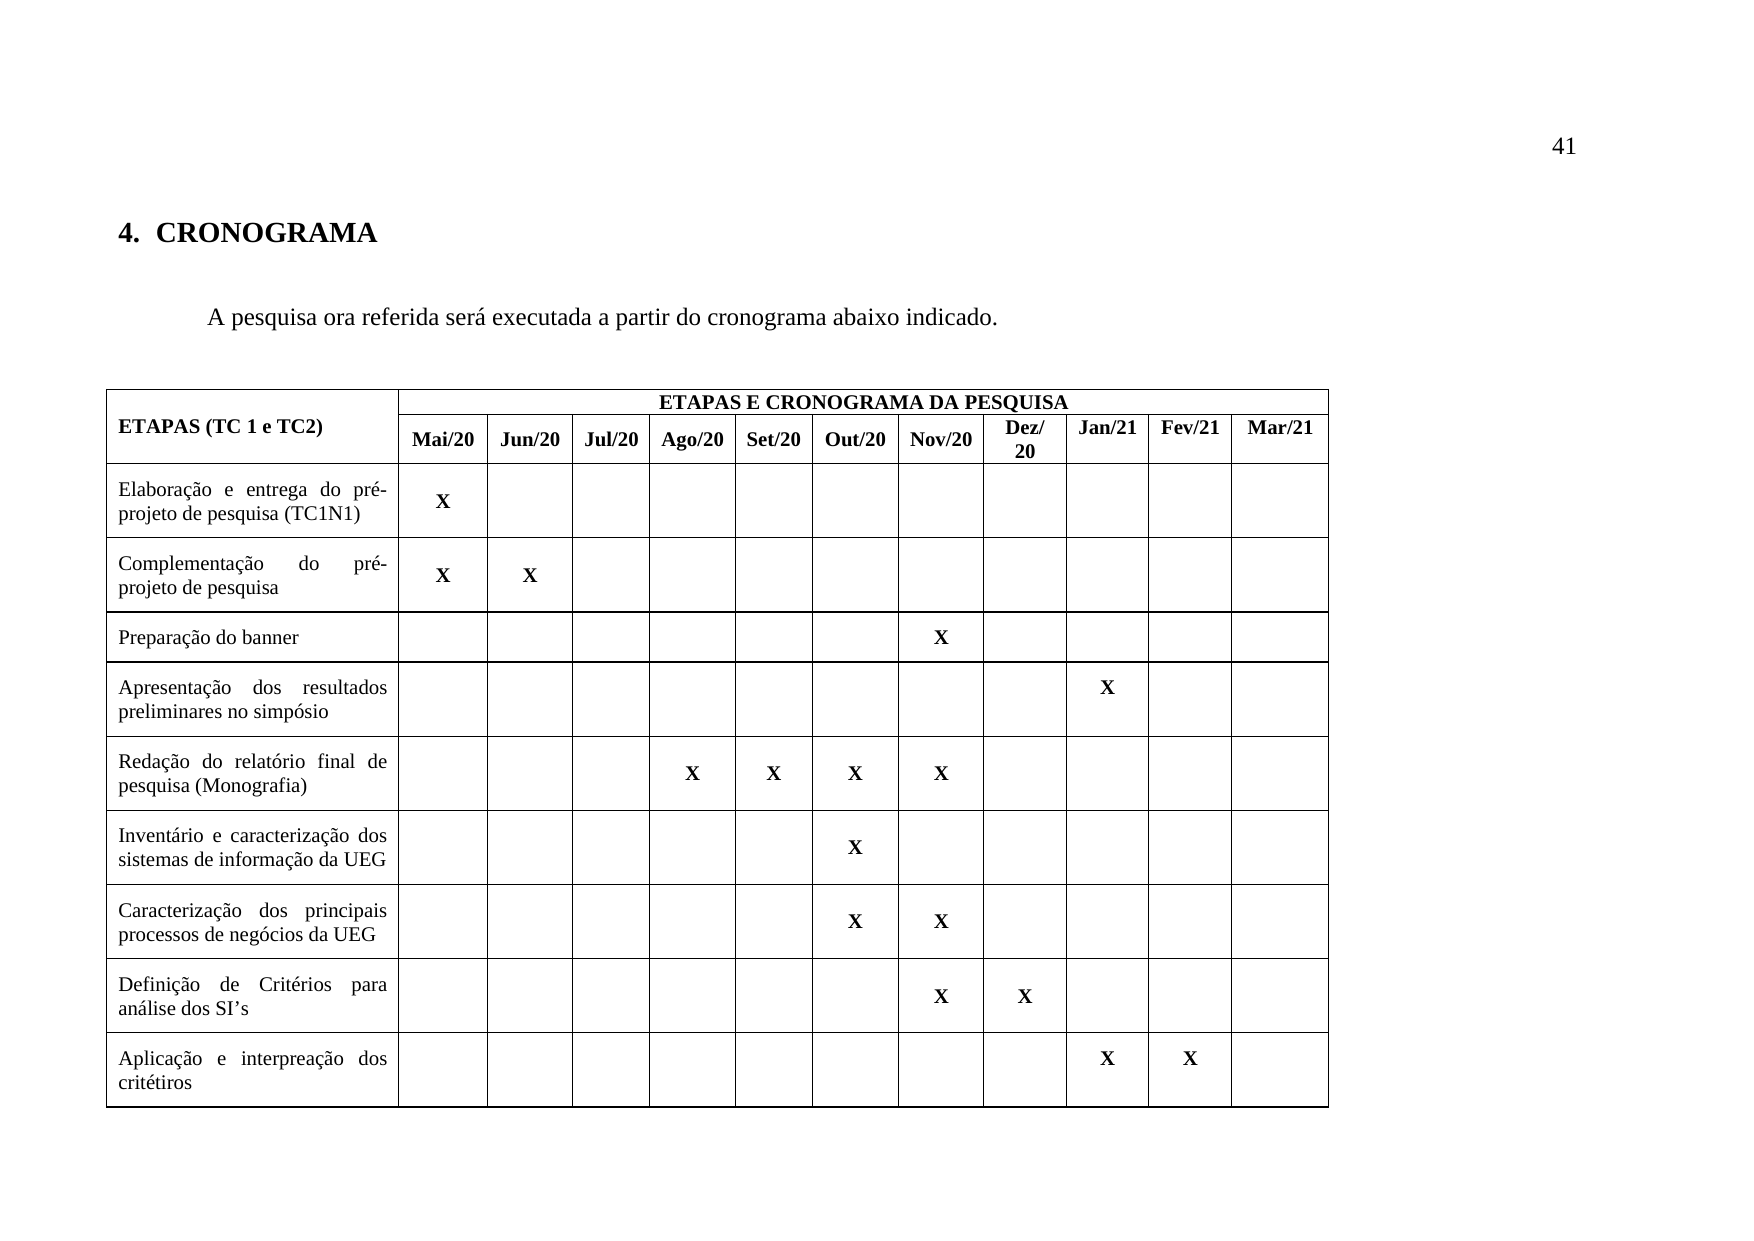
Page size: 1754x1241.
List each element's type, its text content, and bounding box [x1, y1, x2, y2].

table_cell Elaboração e entrega do pré-projeto de pesquisa (TC1N1) [107, 464, 398, 537]
table_cell [1067, 464, 1148, 537]
table_cell [573, 737, 649, 810]
table_cell [573, 464, 649, 537]
text A pesquisa ora referida será executada a partir do cronograma abaixo indicado. [118, 302, 1577, 331]
table_cell [1067, 959, 1148, 1032]
table_cell Aplicação e interpreação dos critétiros [107, 1033, 398, 1106]
table_cell Preparação do banner [107, 613, 398, 661]
table_cell Fev/21 [1149, 415, 1231, 463]
table_cell [488, 959, 572, 1032]
table_cell Mar/21 [1232, 415, 1328, 463]
table_cell [399, 613, 487, 661]
table_cell [488, 811, 572, 884]
table_cell [736, 464, 812, 537]
table_cell [650, 811, 735, 884]
table_cell [1232, 464, 1328, 537]
table_cell [1232, 737, 1328, 810]
table_cell [1149, 811, 1231, 884]
table_cell X [399, 464, 487, 537]
table_cell [984, 811, 1066, 884]
table_cell [899, 811, 983, 884]
table_cell [573, 811, 649, 884]
table_cell X [488, 538, 572, 611]
table_cell [984, 464, 1066, 537]
table_cell [1067, 811, 1148, 884]
table_cell [399, 885, 487, 958]
table_header ETAPAS E CRONOGRAMA DA PESQUISA [399, 390, 1328, 414]
table_cell [813, 663, 898, 736]
table_cell Redação do relatório final de pesquisa (Monografia) [107, 737, 398, 810]
table_cell [650, 663, 735, 736]
table_cell [813, 1033, 898, 1106]
table_cell [899, 663, 983, 736]
table_cell X [399, 538, 487, 611]
table_cell [573, 1033, 649, 1106]
table_cell [813, 959, 898, 1032]
table_cell [1232, 538, 1328, 611]
table_cell [813, 464, 898, 537]
table_cell [736, 885, 812, 958]
table_cell [1232, 959, 1328, 1032]
table_cell [573, 885, 649, 958]
table_cell Definição de Critérios para análise dos SI’s [107, 959, 398, 1032]
table_cell [650, 464, 735, 537]
table_cell Apresentação dos resultados preliminares no simpósio [107, 663, 398, 736]
table_cell X [899, 959, 983, 1032]
table_cell Jun/20 [488, 415, 572, 463]
table_cell Complementação do pré-projeto de pesquisa [107, 538, 398, 611]
table_cell Mai/20 [399, 415, 487, 463]
table_cell [1149, 737, 1231, 810]
table_cell X [813, 811, 898, 884]
table_cell [736, 1033, 812, 1106]
table_cell [1232, 663, 1328, 736]
table_cell [1067, 538, 1148, 611]
table_cell [1067, 613, 1148, 661]
table_cell Inventário e caracterização dos sistemas de informação da UEG [107, 811, 398, 884]
table_cell [899, 464, 983, 537]
table_cell [488, 663, 572, 736]
table_cell [736, 959, 812, 1032]
table_cell [488, 613, 572, 661]
table_cell [1149, 464, 1231, 537]
table_cell [984, 613, 1066, 661]
table_cell Jul/20 [573, 415, 649, 463]
table_cell [399, 1033, 487, 1106]
table_cell X [1067, 1033, 1148, 1106]
table_cell [899, 538, 983, 611]
table_cell X [899, 737, 983, 810]
table_cell [984, 538, 1066, 611]
table_cell [984, 737, 1066, 810]
table_cell Ago/20 [650, 415, 735, 463]
table_cell [399, 737, 487, 810]
table_cell Nov/20 [899, 415, 983, 463]
table_header ETAPAS (TC 1 e TC2) [107, 390, 398, 463]
table_cell X [736, 737, 812, 810]
table_cell [736, 811, 812, 884]
table_cell [650, 959, 735, 1032]
table_cell [1232, 811, 1328, 884]
table_cell [1232, 885, 1328, 958]
table_cell [650, 1033, 735, 1106]
table_cell [399, 663, 487, 736]
table_cell [573, 959, 649, 1032]
table_cell X [1149, 1033, 1231, 1106]
table_cell [736, 663, 812, 736]
table_cell [573, 663, 649, 736]
table_cell [488, 464, 572, 537]
table_cell X [984, 959, 1066, 1032]
table_cell Dez/20 [984, 415, 1066, 463]
table_cell X [813, 737, 898, 810]
table_cell [1149, 663, 1231, 736]
table_cell X [650, 737, 735, 810]
table_cell [488, 737, 572, 810]
table_cell [984, 1033, 1066, 1106]
subtitle CRONOGRAMA [118, 215, 1577, 248]
table_cell [1232, 613, 1328, 661]
table_cell [1149, 613, 1231, 661]
table_cell X [899, 613, 983, 661]
table_cell [813, 613, 898, 661]
table_cell Caracterização dos principais processos de negócios da UEG [107, 885, 398, 958]
table_cell [736, 538, 812, 611]
table_cell [573, 538, 649, 611]
table_cell X [813, 885, 898, 958]
table_cell Out/20 [813, 415, 898, 463]
table_cell [984, 663, 1066, 736]
table_cell [1149, 538, 1231, 611]
table_cell [1067, 737, 1148, 810]
table_cell [488, 885, 572, 958]
table_cell [813, 538, 898, 611]
table_cell [399, 811, 487, 884]
table_cell [984, 885, 1066, 958]
table_cell [1232, 1033, 1328, 1106]
table_cell X [899, 885, 983, 958]
table_cell [1149, 885, 1231, 958]
table_cell [1067, 885, 1148, 958]
table_cell [488, 1033, 572, 1106]
table_cell X [1067, 663, 1148, 736]
table_cell [650, 885, 735, 958]
table_cell [650, 538, 735, 611]
table_cell [650, 613, 735, 661]
table_cell Jan/21 [1067, 415, 1148, 463]
table_cell [736, 613, 812, 661]
table_cell [573, 613, 649, 661]
table_cell [1149, 959, 1231, 1032]
table_cell [899, 1033, 983, 1106]
table_cell [399, 959, 487, 1032]
table_cell Set/20 [736, 415, 812, 463]
